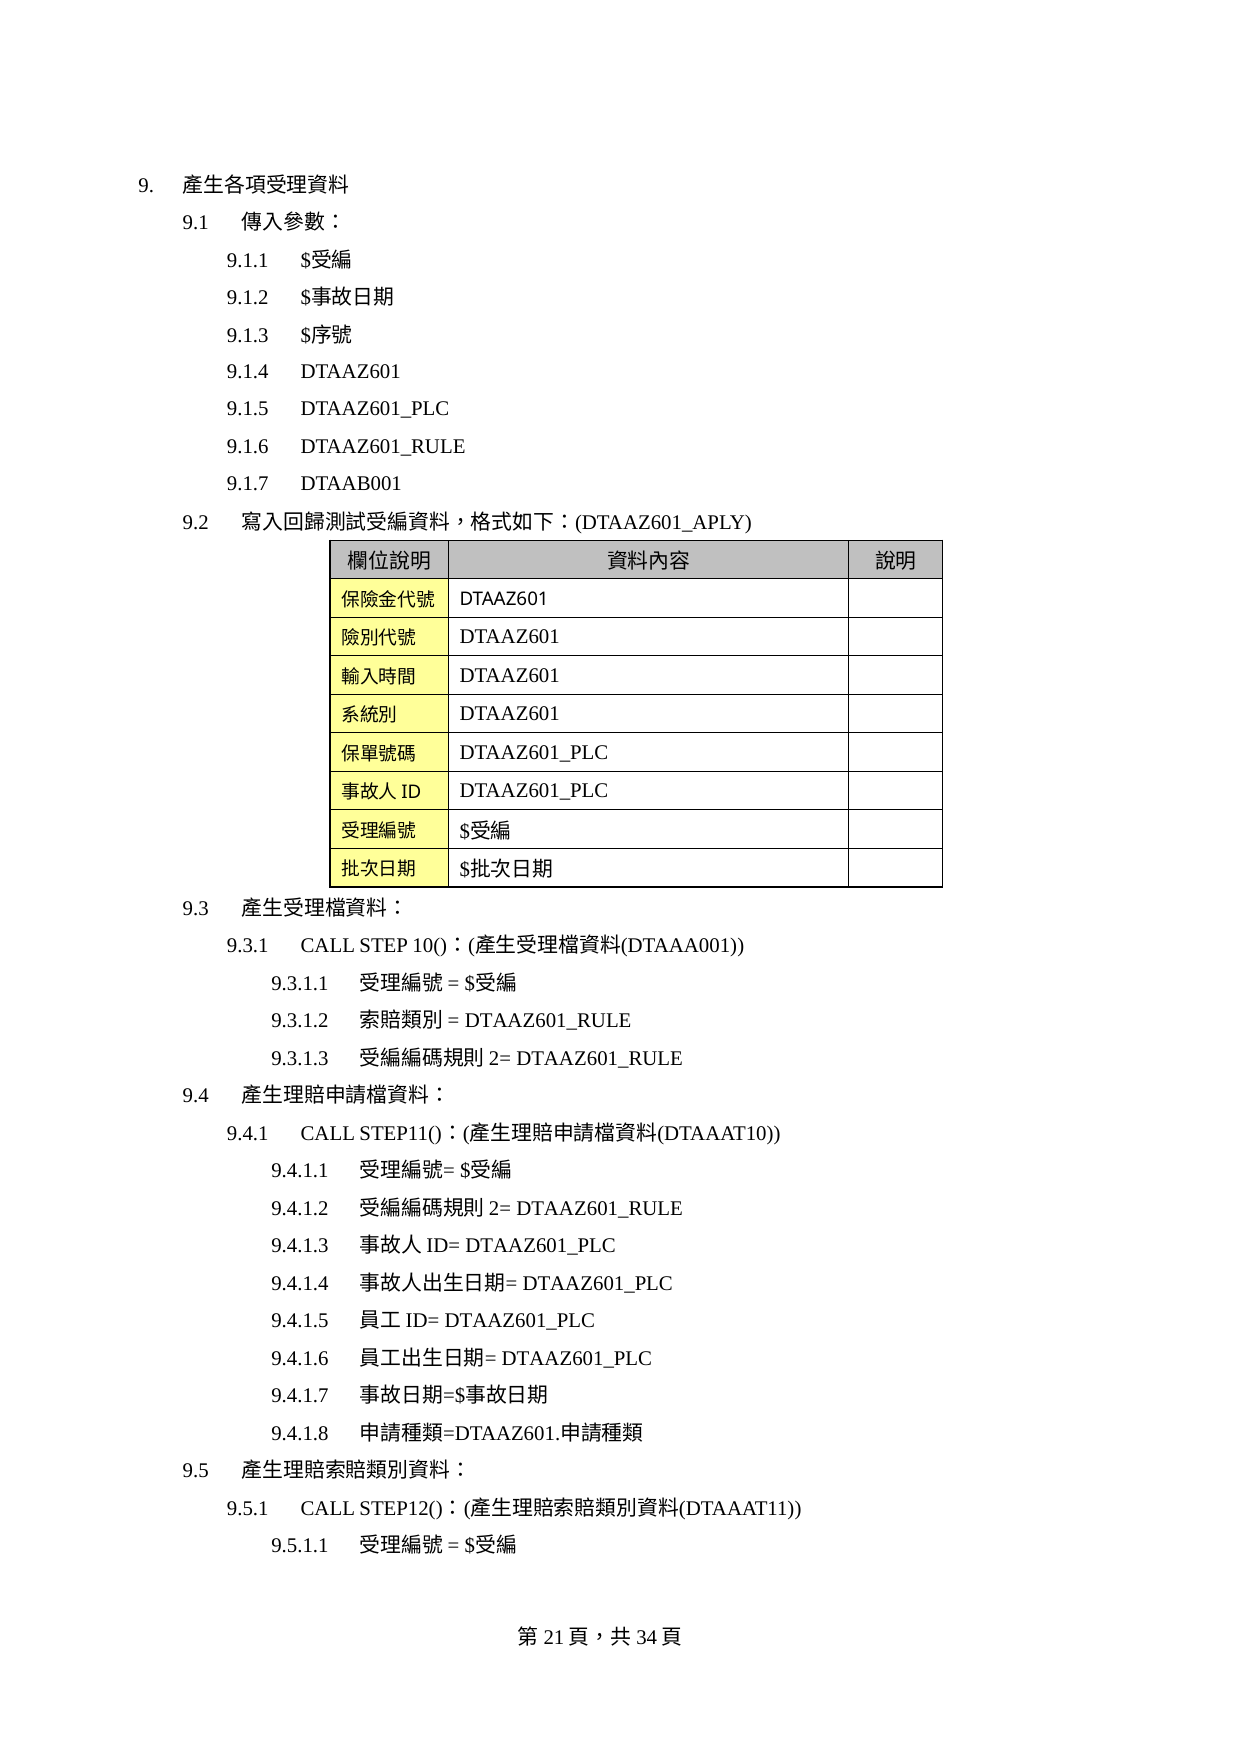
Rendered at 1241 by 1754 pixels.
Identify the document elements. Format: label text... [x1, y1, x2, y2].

table_header 欄位說明 [331, 541, 448, 578]
list 寫入回歸測試受編資料，格式如下：(DTAAZ601_APLY) [182, 502, 1144, 539]
list 索賠類別 = DTAAZ601_RULE [271, 1000, 1144, 1037]
table_header 資料內容 [449, 541, 848, 578]
table_cell DTAAZ601_PLC [449, 772, 848, 809]
table_cell [849, 656, 942, 694]
list 傳入參數： [182, 202, 1144, 239]
table_cell $批次日期 [449, 849, 848, 886]
list DTAAZ601 [227, 352, 1144, 389]
list 產生理賠索賠類別資料： [182, 1450, 1144, 1487]
list 受理編號 = $受編 [271, 1525, 1144, 1562]
list 事故人ID= DTAAZ601_PLC [271, 1225, 1144, 1262]
table_cell $受編 [449, 810, 848, 848]
table_cell [849, 849, 942, 886]
list $事故日期 [227, 277, 1144, 314]
list CALL STEP12()：(產生理賠索賠類別資料(DTAAAT11)) [227, 1487, 1144, 1525]
list CALL STEP11()：(產生理賠申請檔資料(DTAAAT10)) [227, 1112, 1144, 1150]
list 受編編碼規則2= DTAAZ601_RULE [271, 1037, 1144, 1075]
table_cell [849, 695, 942, 732]
table_cell [849, 772, 942, 809]
list DTAAZ601_RULE [227, 427, 1144, 464]
table_cell 保單號碼 [331, 733, 448, 771]
list 產生各項受理資料 [138, 164, 1144, 202]
list 受理編號= $受編 [271, 1150, 1144, 1187]
table_cell DTAAZ601_PLC [449, 733, 848, 771]
list 申請種類=DTAAZ601.申請種類 [271, 1412, 1144, 1450]
list 受編編碼規則2= DTAAZ601_RULE [271, 1187, 1144, 1225]
list DTAAB001 [227, 464, 1144, 502]
table_cell DTAAZ601 [449, 695, 848, 732]
list 受理編號 = $受編 [271, 962, 1144, 1000]
list 產生受理檔資料： [182, 887, 1144, 925]
list 事故日期=$事故日期 [271, 1375, 1144, 1412]
list 員工ID= DTAAZ601_PLC [271, 1300, 1144, 1337]
table_cell [849, 733, 942, 771]
list CALL STEP 10()：(產生受理檔資料(DTAAA001)) [227, 925, 1144, 962]
list $受編 [227, 239, 1144, 277]
table_cell DTAAZ601 [449, 656, 848, 694]
table_cell 受理編號 [331, 810, 448, 848]
table_cell [849, 618, 942, 655]
list 員工出生日期= DTAAZ601_PLC [271, 1337, 1144, 1375]
table_cell 險別代號 [331, 618, 448, 655]
table_cell 保險金代號 [331, 579, 448, 617]
table_cell [849, 579, 942, 617]
table_header 說明 [849, 541, 942, 578]
list 產生理賠申請檔資料： [182, 1075, 1144, 1112]
table_cell DTAAZ601 [449, 579, 848, 617]
table_cell 批次日期 [331, 849, 448, 886]
table_cell DTAAZ601 [449, 618, 848, 655]
list DTAAZ601_PLC [227, 389, 1144, 427]
table_cell 輸入時間 [331, 656, 448, 694]
table_cell [849, 810, 942, 848]
list $序號 [227, 314, 1144, 352]
table_cell 事故人ID [331, 772, 448, 809]
table_cell 系統別 [331, 695, 448, 732]
list 事故人出生日期= DTAAZ601_PLC [271, 1262, 1144, 1300]
